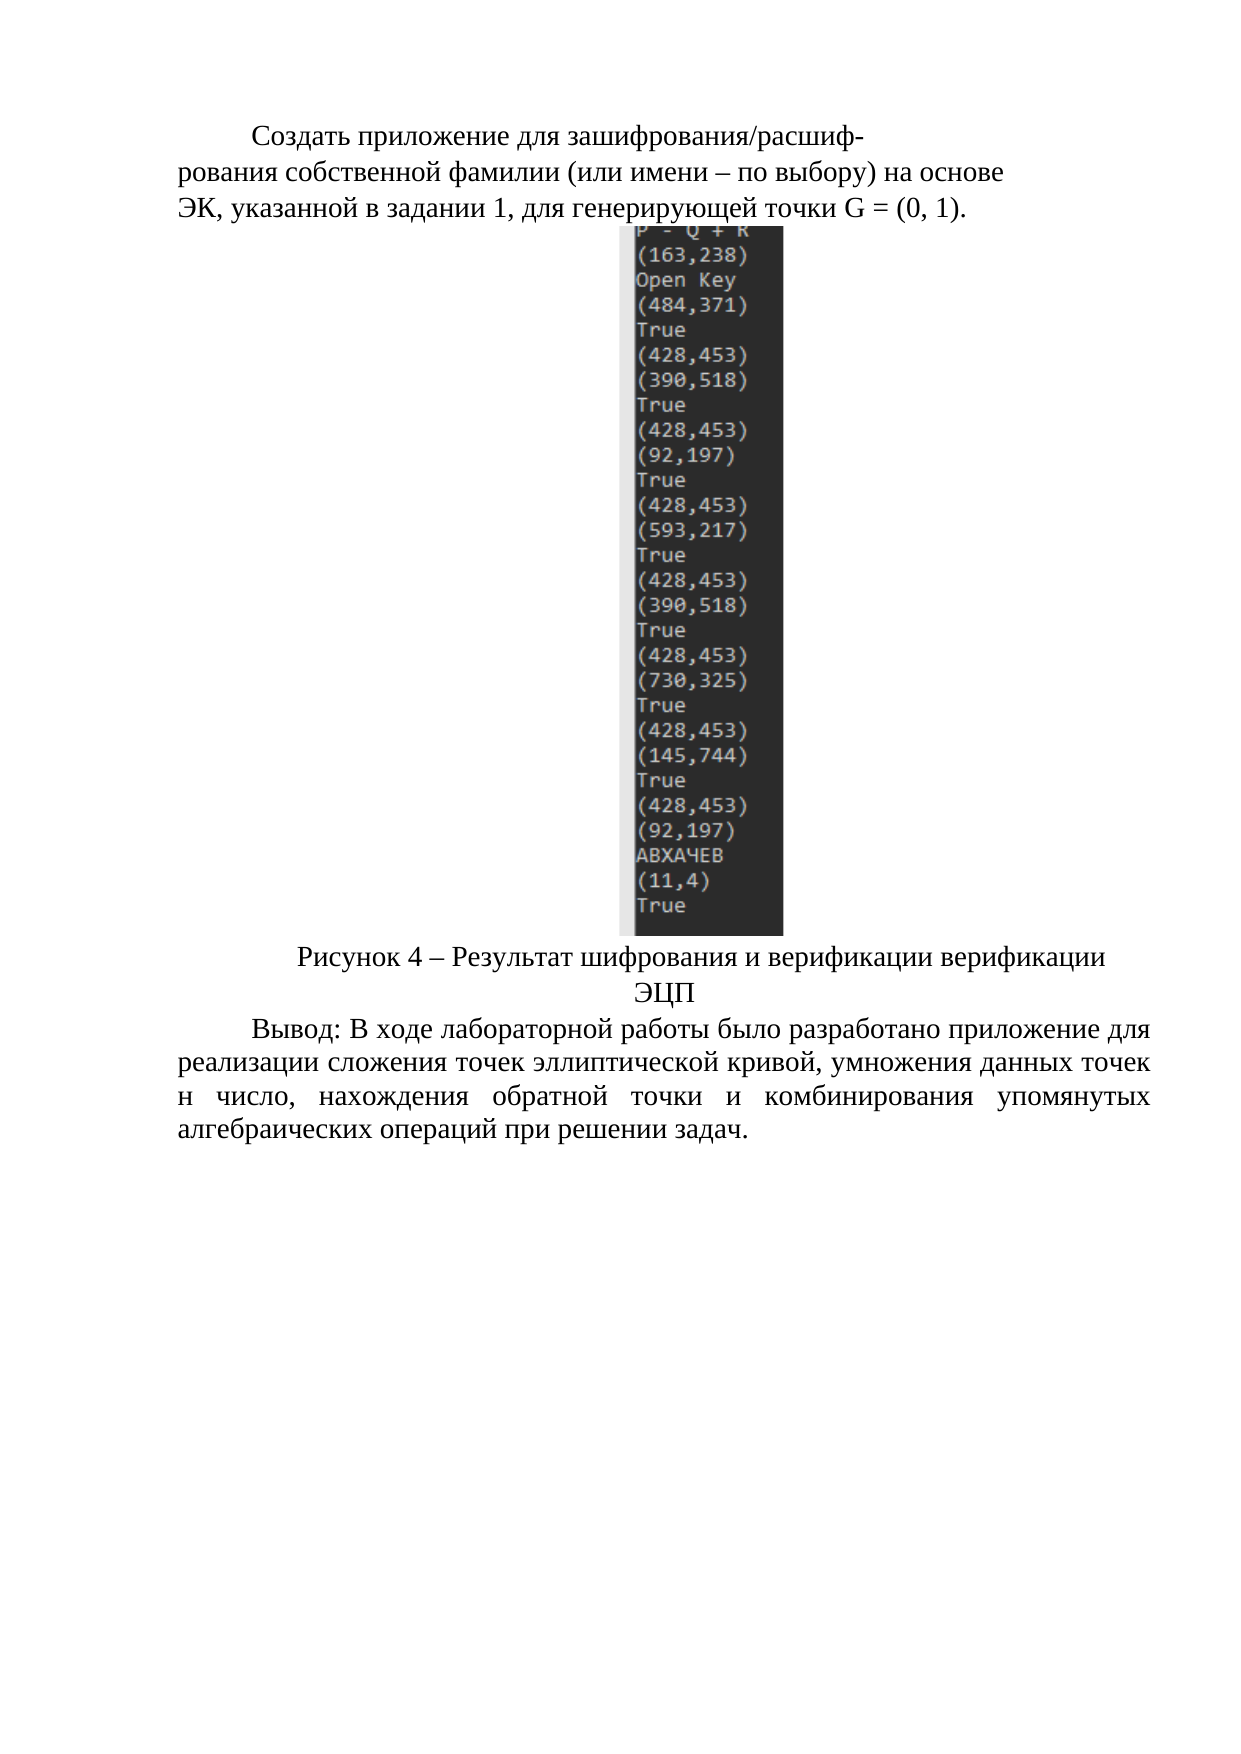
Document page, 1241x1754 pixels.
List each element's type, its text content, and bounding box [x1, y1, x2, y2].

text Вывод: В ходе лабораторной работы было разработано приложение для реализации сложения точек эллиптической кривой, умножения данных точек н число, нахождения обратной точки и комбинирования упомянутых алгебраических операций при решении задач. [177, 1011, 1152, 1145]
text Рисунок 4 – Результат шифрования и верификации верификации ЭЦП [177, 939, 1152, 1008]
text Создать приложение для зашифрования/расшиф- рования собственной фамилии (или имени – по выбору) на основе ЭК, указанной в задании 1, для генерирующей точки G = (0, 1). [177, 118, 1152, 224]
picture [619, 226, 784, 936]
